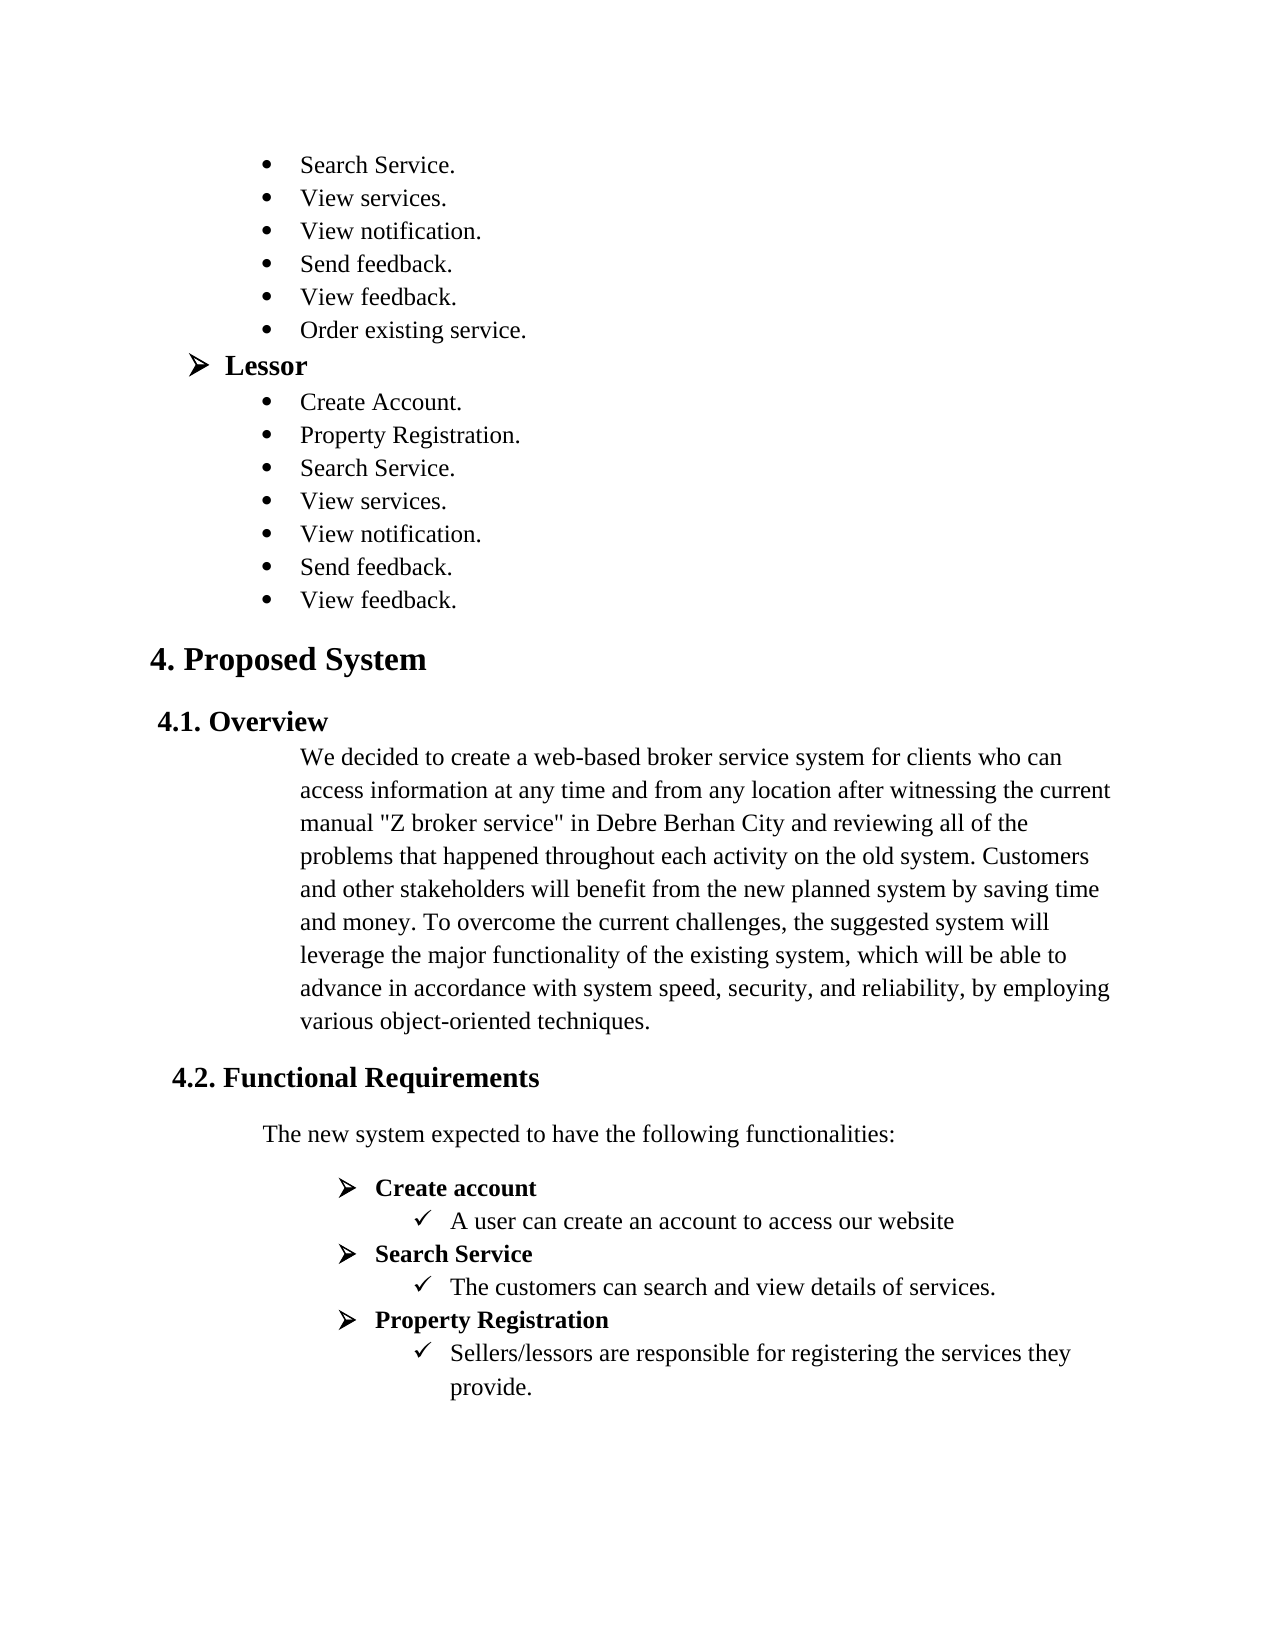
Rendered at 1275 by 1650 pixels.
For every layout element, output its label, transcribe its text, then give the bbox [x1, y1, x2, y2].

list View services. [262, 486, 1125, 514]
list Order existing service. [262, 315, 1125, 344]
text 4. Proposed System [150, 639, 1125, 677]
text 4.2. Functional Requirements [150, 1060, 1125, 1094]
list View feedback. [262, 585, 1125, 614]
list Create Account. [262, 387, 1125, 416]
list The customers can search and view details of services. [412, 1272, 1125, 1301]
list View feedback. [262, 282, 1125, 311]
list Send feedback. [262, 249, 1125, 278]
list View notification. [262, 519, 1125, 548]
list View services. [262, 183, 1125, 212]
list Search Service [337, 1239, 1125, 1268]
list Property Registration. [262, 420, 1125, 448]
list Create account [337, 1173, 1125, 1202]
list Lessor [187, 348, 1125, 382]
list Sellers/lessors are responsible for registering the services they provide. [412, 1338, 1125, 1400]
list Search Service. [262, 453, 1125, 482]
list We decided to create a web-based broker service system for clients who can access information at any time and from any location after witnessing the current manual "Z broker service" in Debre Berhan City and reviewing all of the problems that happened throughout each activity on the old system. Customers and other stakeholders will benefit from the new planned system by saving time and money. To overcome the current challenges, the suggested system will leverage the major functionality of the existing system, which will be able to advance in accordance with system speed, security, and reliability, by employing various object-oriented techniques. [300, 742, 1125, 1035]
list Search Service. [262, 150, 1125, 179]
list Send feedback. [262, 552, 1125, 581]
list 4.1. Overview [150, 704, 1125, 737]
list View notification. [262, 216, 1125, 245]
text The new system expected to have the following functionalities: [225, 1119, 1125, 1148]
list A user can create an account to access our website [412, 1206, 1125, 1235]
list Property Registration [337, 1306, 1125, 1334]
